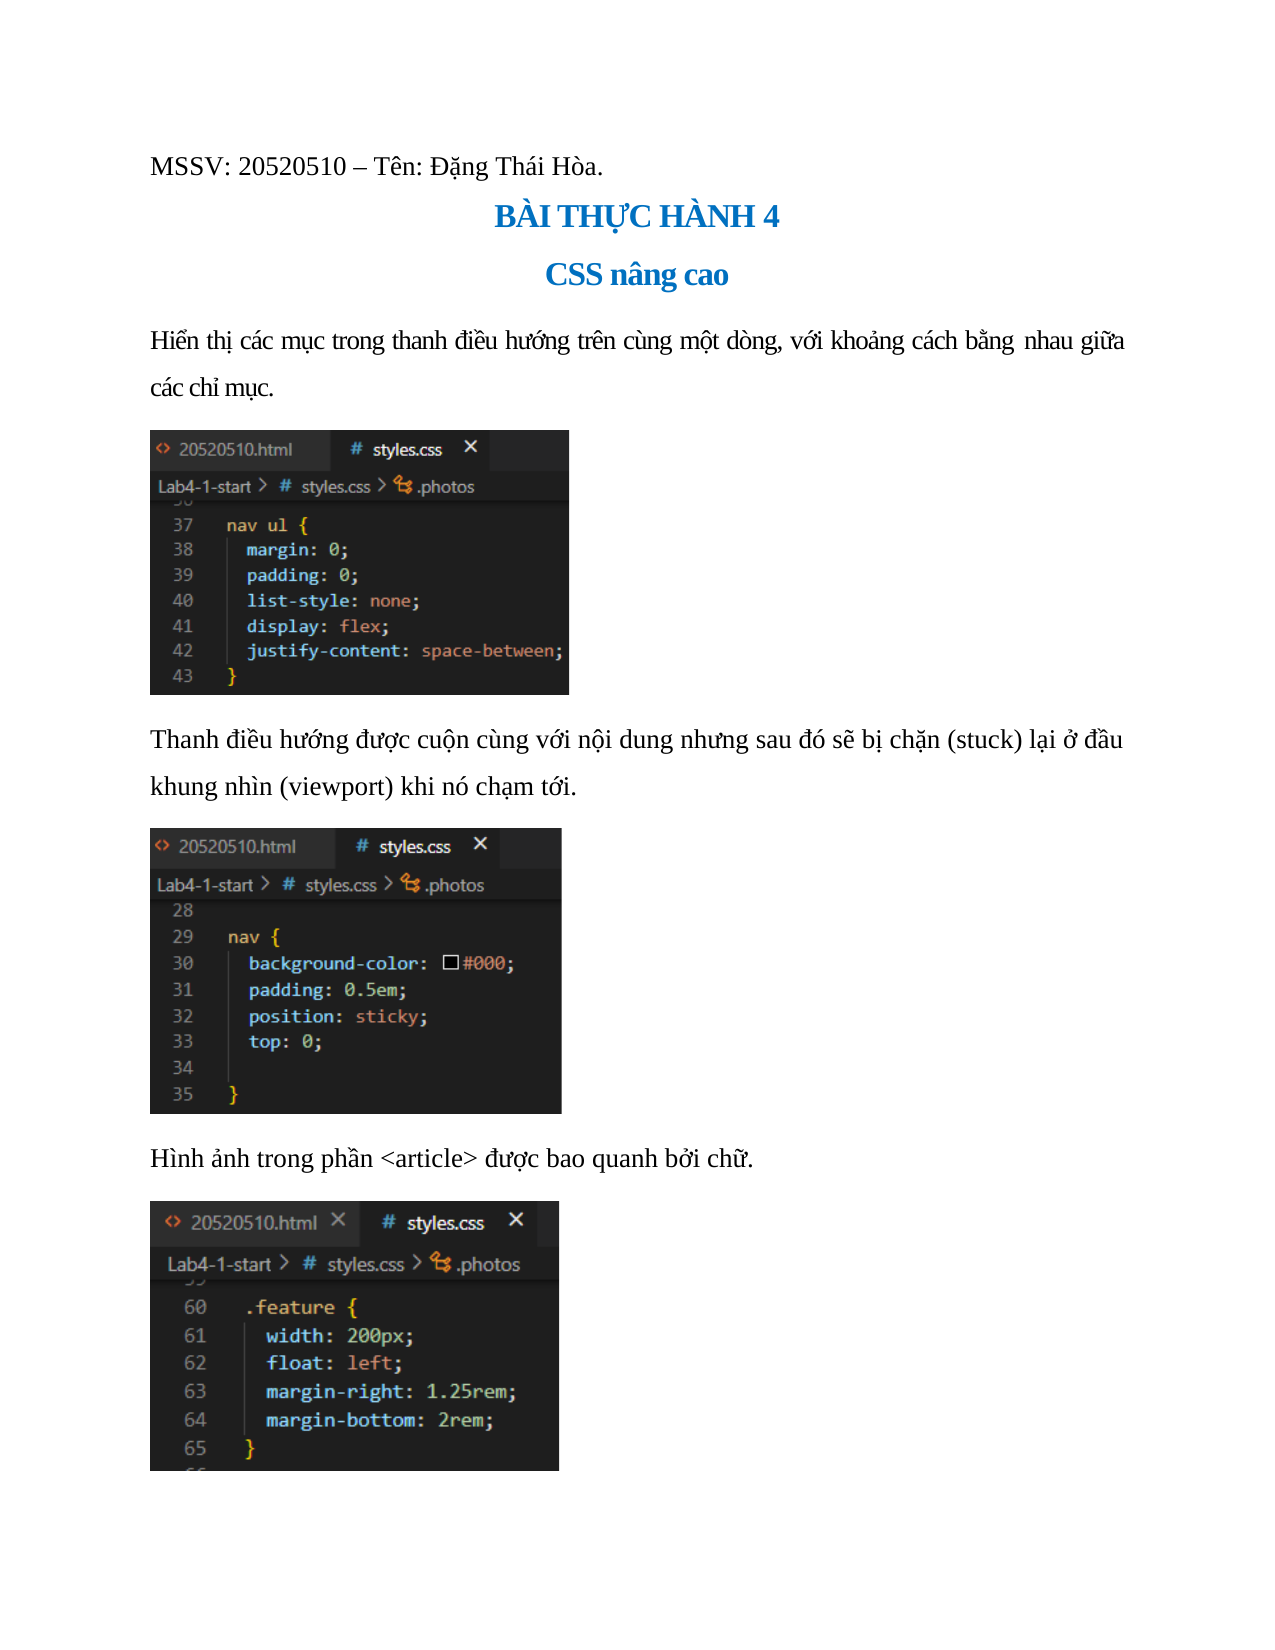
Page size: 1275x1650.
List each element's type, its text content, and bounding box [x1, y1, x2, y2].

picture [150, 430, 570, 695]
picture [150, 1201, 560, 1471]
text MSSV: 20520510 – Tên: Đặng Thái Hòa. [150, 150, 1125, 181]
picture [150, 828, 562, 1114]
text Hình ảnh trong phần <article> được bao quanh bởi chữ. [150, 1142, 1125, 1173]
text Thanh điều hướng được cuộn cùng với nội dung nhưng sau đó sẽ bị chặn (stuck) lại ở đầu khung nhìn (viewport) khi nó chạm tới. [150, 723, 1125, 801]
title BÀI THỰC HÀNH 4 [150, 197, 1125, 235]
text CSS nâng cao [150, 254, 1125, 292]
text Hiển thị các mục trong thanh điều hướng trên cùng một dòng, với khoảng cách bằng nhau giữa các chỉ mục. [150, 324, 1125, 402]
